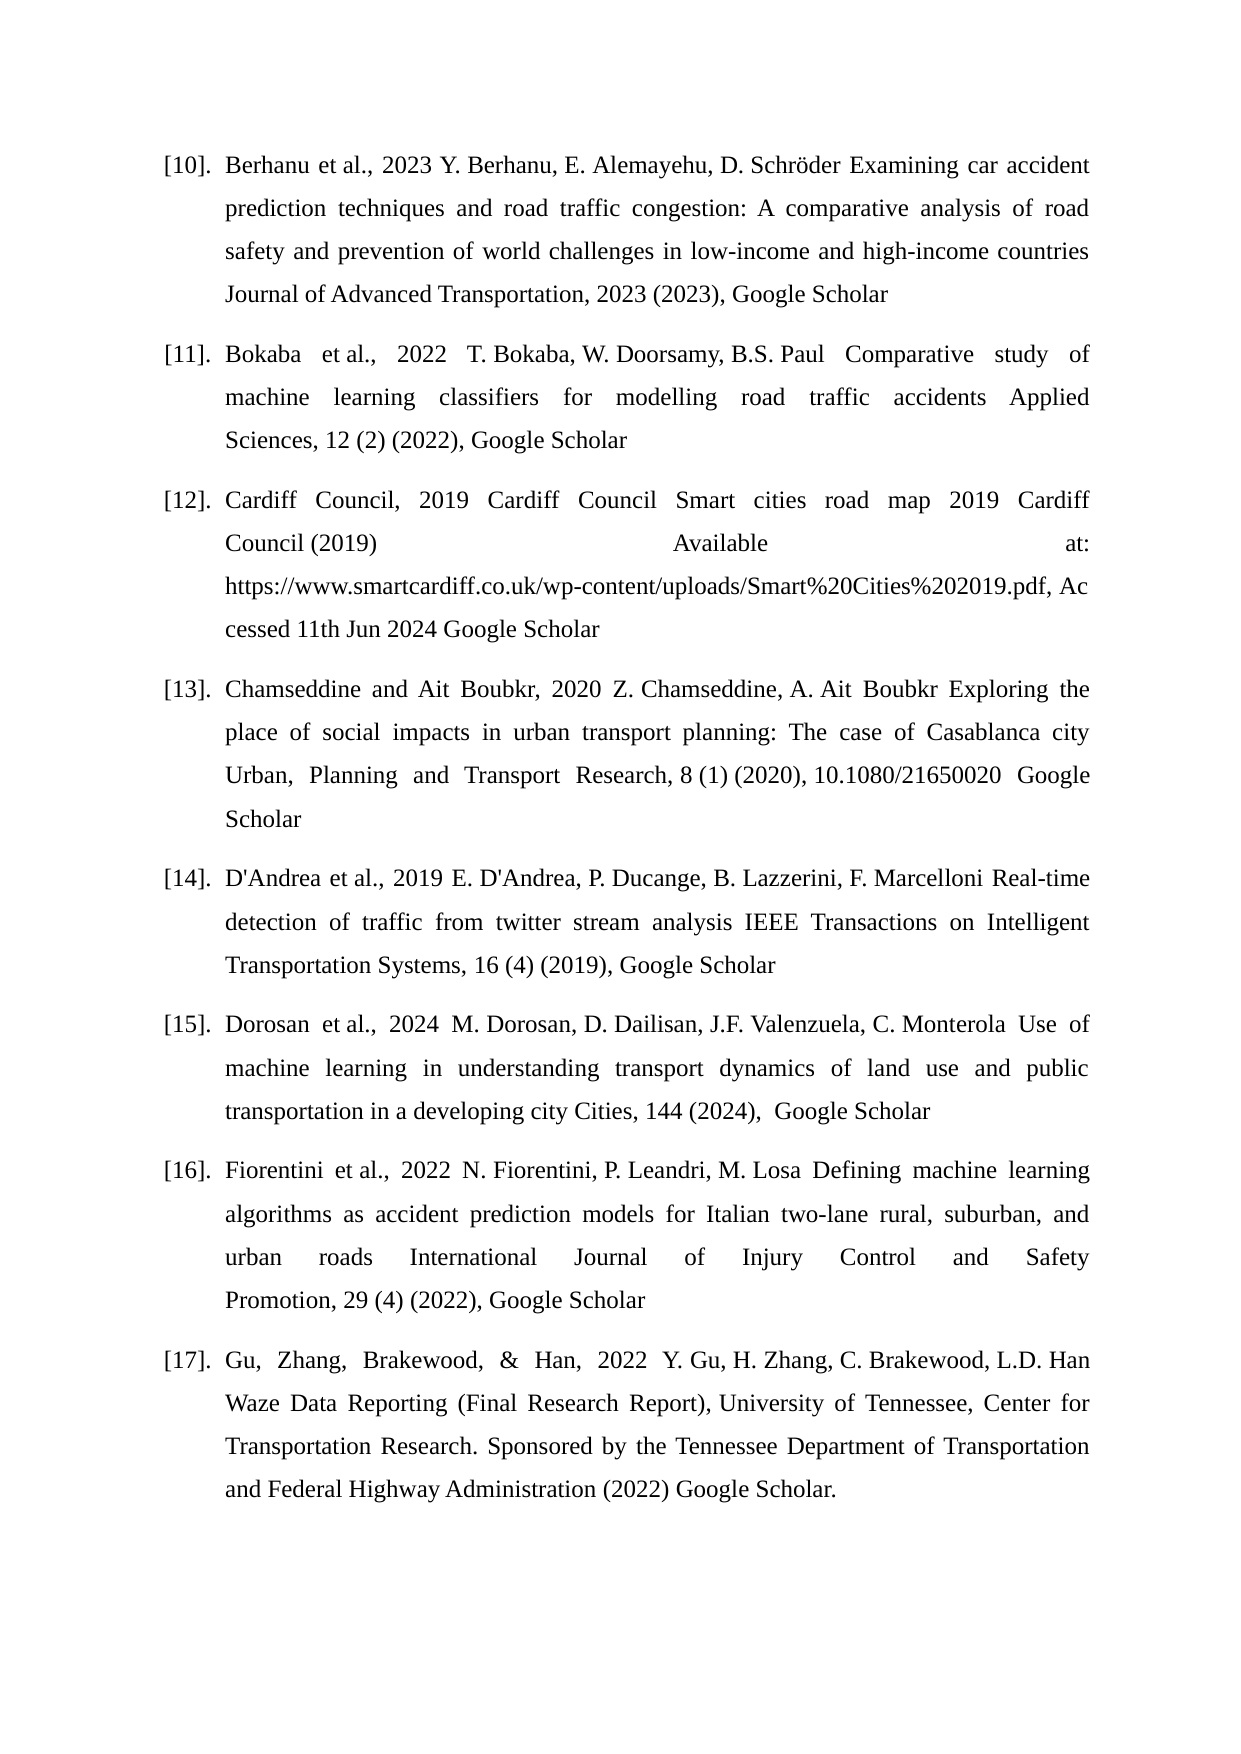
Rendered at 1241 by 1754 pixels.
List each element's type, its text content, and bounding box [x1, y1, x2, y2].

list Bokaba et al., 2022 T. Bokaba, W. Doorsamy, B.S. Paul Comparative study of machine learning classifiers for modelling road traffic accidents Applied Sciences, 12 (2) (2022), Google Scholar [187, 339, 1090, 454]
list Cardiff Council, 2019 Cardiff Council Smart cities road map 2019 Cardiff Council (2019) Available at: https://www.smartcardiff.co.uk/wp-content/uploads/Smart%20Cities%202019.pdf, Accessed 11th Jun 2024 Google Scholar [187, 485, 1090, 643]
list Berhanu et al., 2023 Y. Berhanu, E. Alemayehu, D. Schröder Examining car accident prediction techniques and road traffic congestion: A comparative analysis of road safety and prevention of world challenges in low-income and high-income countries Journal of Advanced Transportation, 2023 (2023), Google Scholar [187, 150, 1090, 308]
list Chamseddine and Ait Boubkr, 2020 Z. Chamseddine, A. Ait Boubkr Exploring the place of social impacts in urban transport planning: The case of Casablanca city Urban, Planning and Transport Research, 8 (1) (2020), 10.1080/21650020 Google Scholar [187, 674, 1090, 832]
list Gu, Zhang, Brakewood, & Han, 2022 Y. Gu, H. Zhang, C. Brakewood, L.D. Han Waze Data Reporting (Final Research Report), University of Tennessee, Center for Transportation Research. Sponsored by the Tennessee Department of Transportation and Federal Highway Administration (2022) Google Scholar. [187, 1345, 1090, 1503]
list D'Andrea et al., 2019 E. D'Andrea, P. Ducange, B. Lazzerini, F. Marcelloni Real-time detection of traffic from twitter stream analysis IEEE Transactions on Intelligent Transportation Systems, 16 (4) (2019), Google Scholar [187, 863, 1090, 978]
list Fiorentini et al., 2022 N. Fiorentini, P. Leandri, M. Losa Defining machine learning algorithms as accident prediction models for Italian two-lane rural, suburban, and urban roads International Journal of Injury Control and Safety Promotion, 29 (4) (2022), Google Scholar [187, 1156, 1090, 1314]
list Dorosan et al., 2024 M. Dorosan, D. Dailisan, J.F. Valenzuela, C. Monterola Use of machine learning in understanding transport dynamics of land use and public transportation in a developing city Cities, 144 (2024), Google Scholar [187, 1009, 1090, 1124]
